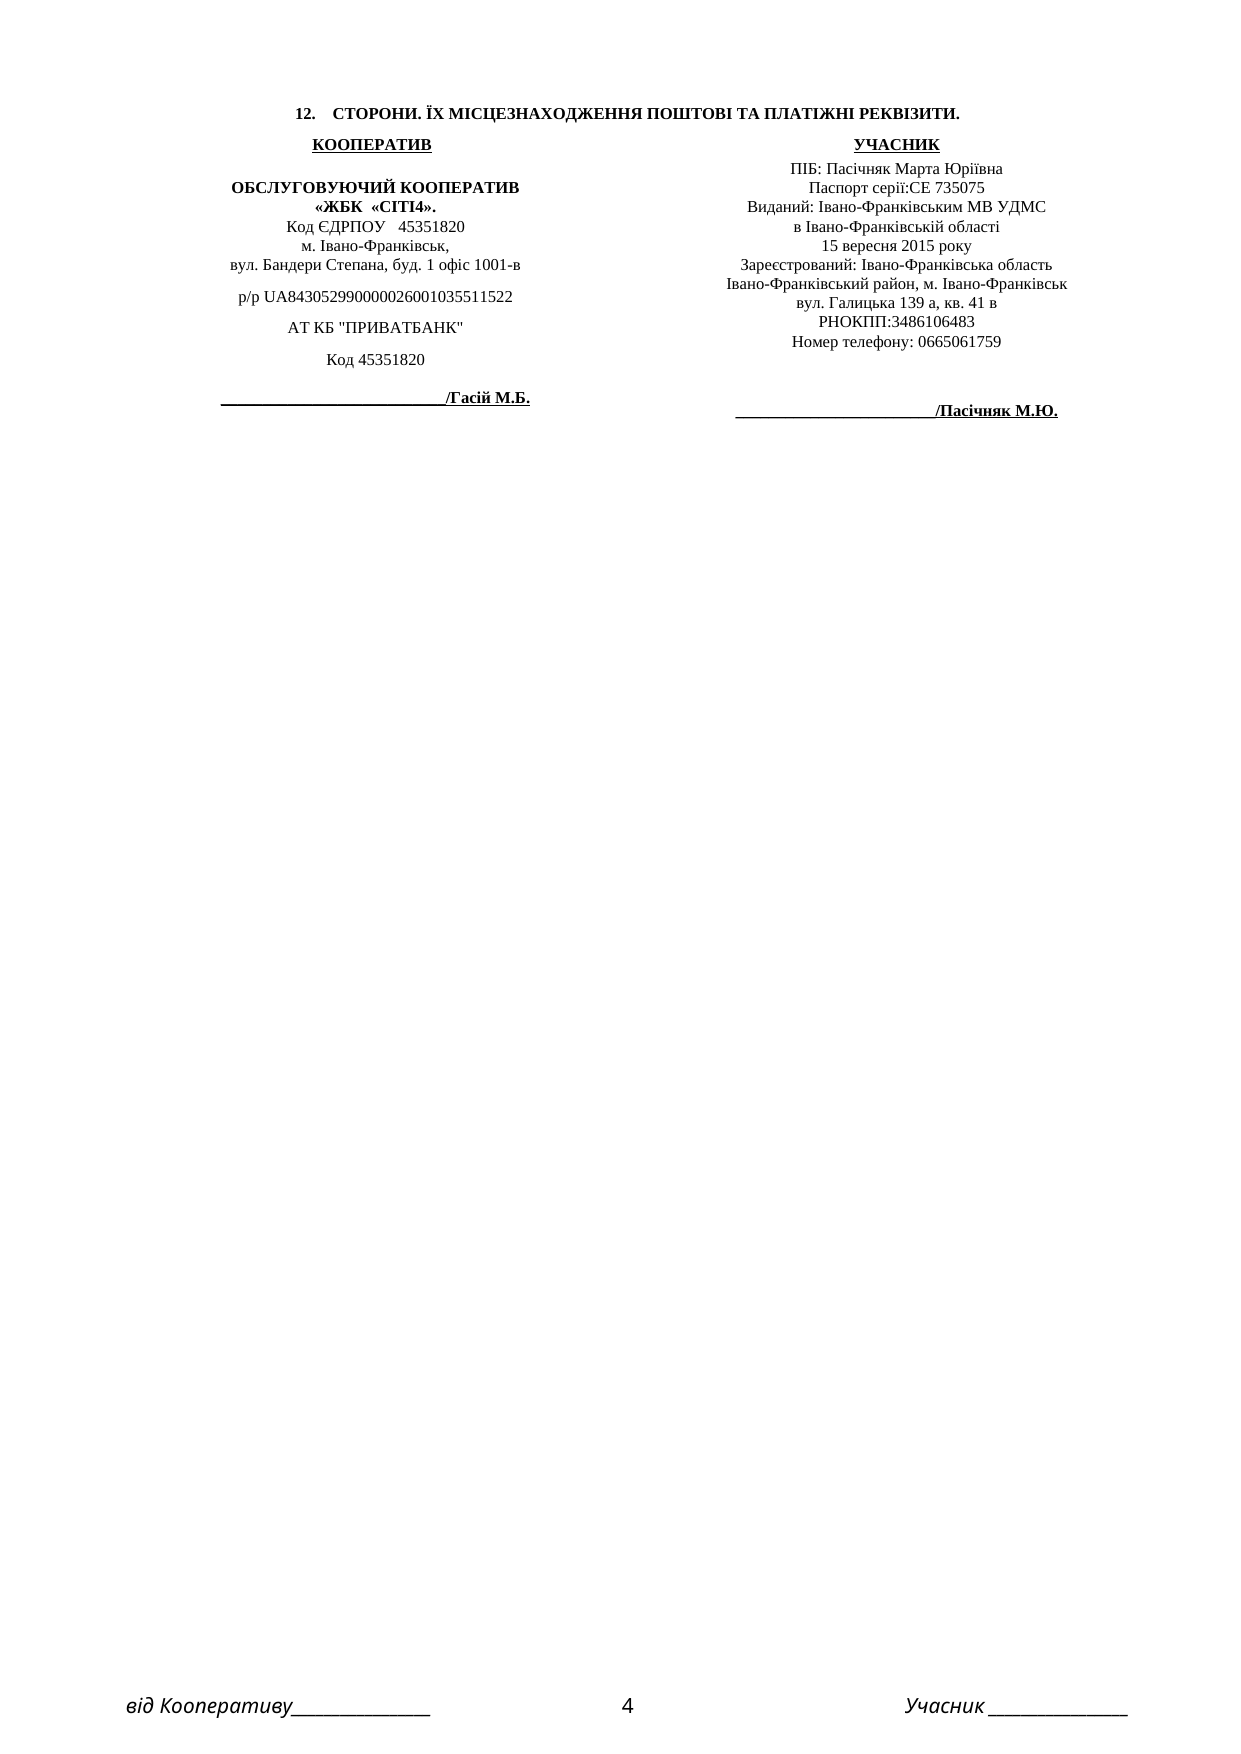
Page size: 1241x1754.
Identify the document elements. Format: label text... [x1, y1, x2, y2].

table_cell ОБСЛУГОВУЮЧИЙ КООПЕРАТИВ «ЖБК «СІТІ4». Код ЄДРПОУ 45351820 м. Івано-Франківськ, вул. Бандери Степана, буд. 1 офіс 1001-в р/р UA843052990000026001035511522 АТ КБ "ПРИВАТБАНК" Код 45351820 [107, 159, 643, 388]
table_cell ПІБ: Пасічняк Марта Юріївна Паспорт серії:СЕ 735075 Виданий: Івано-Франківським МВ УДМС в Івано-Франківській області 15 вересня 2015 року Зареєстрований: Івано-Франківська область Івано-Франківський район, м. Івано-Франківськ вул. Галицька 139 а, кв. 41 в РНОКПП:3486106483 Номер телефону: 0665061759 [644, 159, 1150, 388]
table_cell ________________________/Пасічняк М.Ю. [644, 388, 1150, 451]
table_header УЧАСНИК [644, 123, 1150, 159]
list Сторони. їх місцезнаходження поштові та платіжні реквізити. [118, 103, 1137, 123]
table_header КООПЕРАТИВ [107, 123, 643, 159]
table_cell ___________________________/Гасій М.Б. [107, 388, 643, 451]
